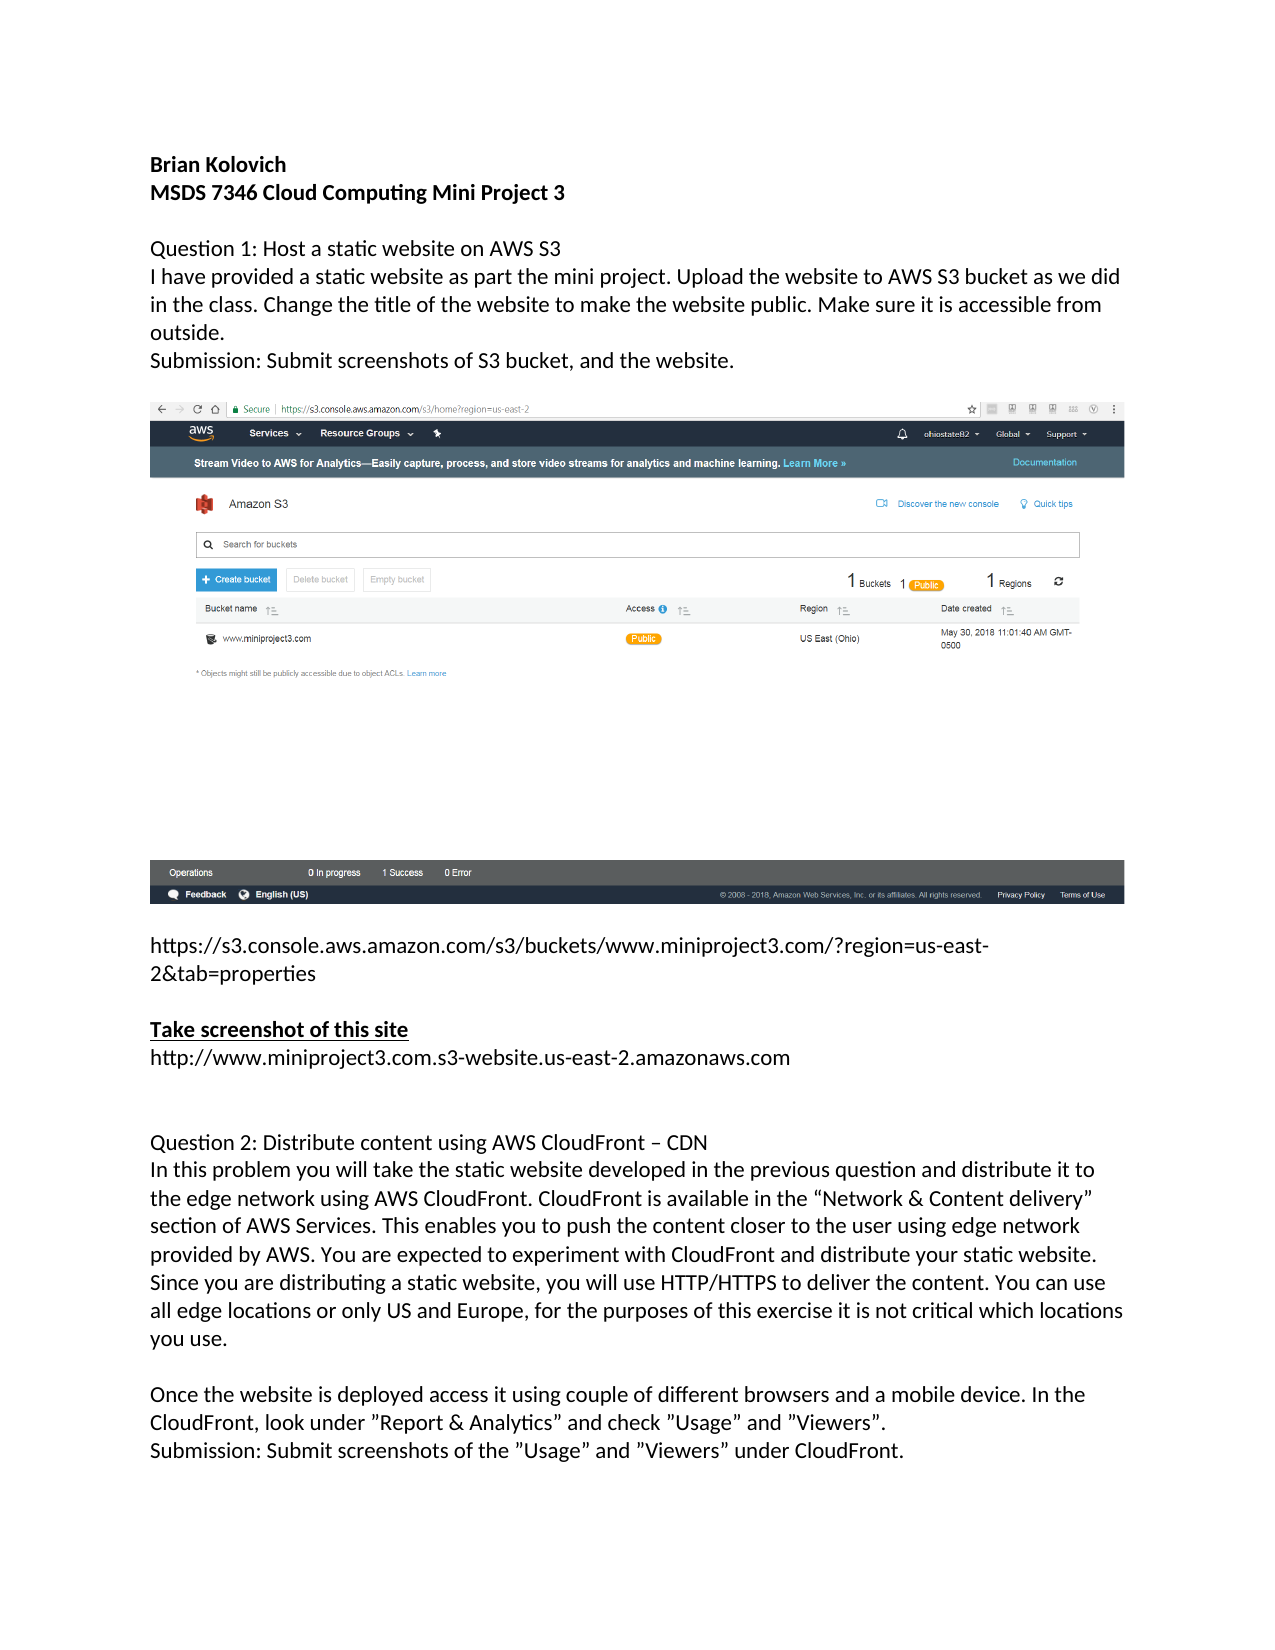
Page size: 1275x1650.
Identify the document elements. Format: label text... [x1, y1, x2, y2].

text Brian Kolovich [150, 150, 1125, 178]
text Submission: Submit screenshots of S3 bucket, and the website. [150, 346, 1125, 374]
text Once the website is deployed access it using couple of different browsers and a mobile device. In the CloudFront, look under ”Report & Analytics” and check ”Usage” and ”Viewers”. [150, 1380, 1125, 1436]
text Submission: Submit screenshots of the ”Usage” and ”Viewers” under CloudFront. [150, 1436, 1125, 1492]
text Take screenshot of this site [150, 1016, 1125, 1043]
text MSDS 7346 Cloud Computing Mini Project 3 [150, 178, 1125, 206]
text In this problem you will take the static website developed in the previous question and distribute it to the edge network using AWS CloudFront. CloudFront is available in the “Network & Content delivery” section of AWS Services. This enables you to push the content closer to the user using edge network provided by AWS. You are expected to experiment with CloudFront and distribute your static website. Since you are distributing a static website, you will use HTTP/HTTPS to deliver the content. You can use all edge locations or only US and Europe, for the purposes of this exercise it is not critical which locations you use. [150, 1156, 1125, 1352]
text Question 1: Host a static website on AWS S3 [150, 234, 1125, 262]
text Question 2: Distribute content using AWS CloudFront – CDN [150, 1128, 1125, 1156]
text https://s3.console.aws.amazon.com/s3/buckets/www.miniproject3.com/?region=us-east-2&tab=properties [150, 931, 1125, 987]
text http://www.miniproject3.com.s3-website.us-east-2.amazonaws.com [150, 1043, 1125, 1072]
picture [150, 402, 1125, 904]
text I have provided a static website as part the mini project. Upload the website to AWS S3 bucket as we did in the class. Change the title of the website to make the website public. Make sure it is accessible from outside. [150, 262, 1125, 346]
